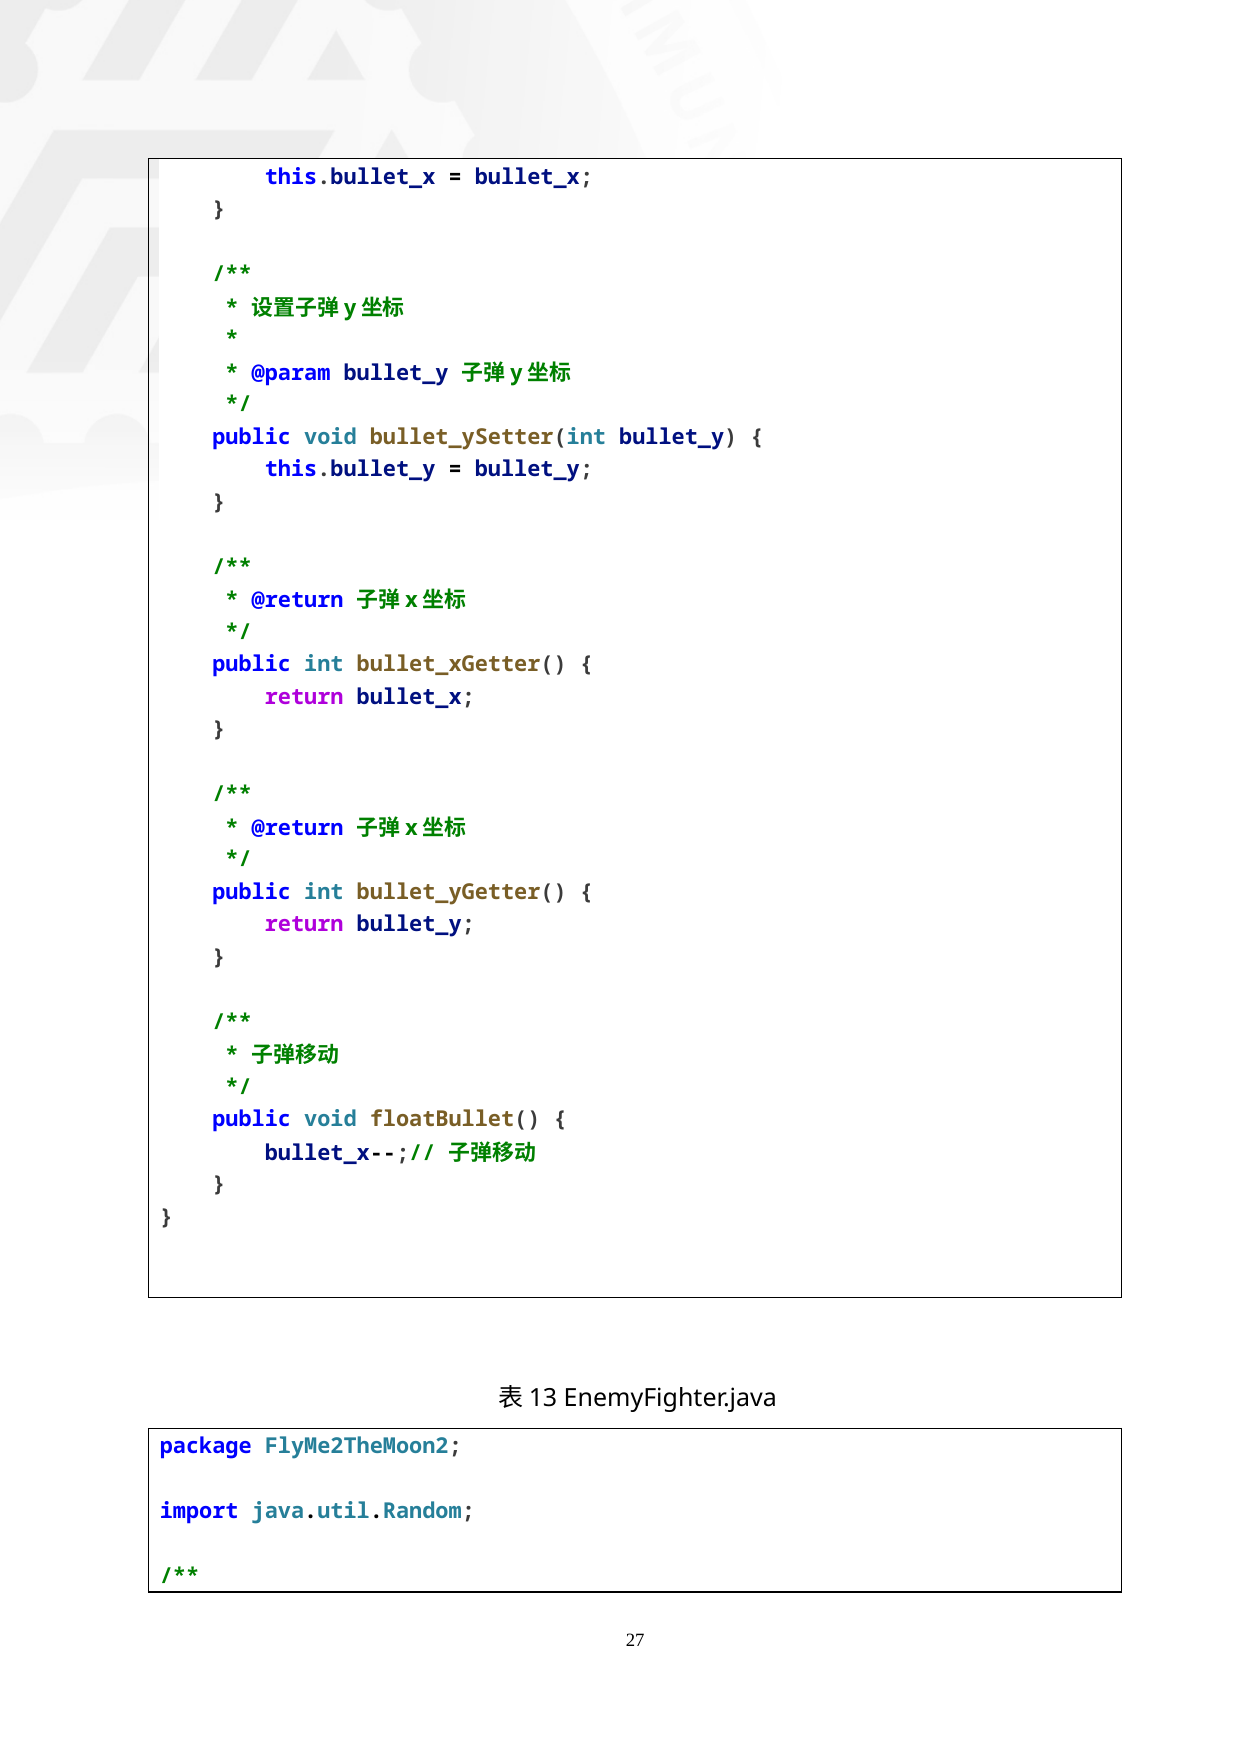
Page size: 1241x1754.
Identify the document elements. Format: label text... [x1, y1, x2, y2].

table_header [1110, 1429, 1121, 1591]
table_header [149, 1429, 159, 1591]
text 表13 EnemyFighter.java [148, 1363, 1127, 1428]
picture [0, 0, 879, 522]
